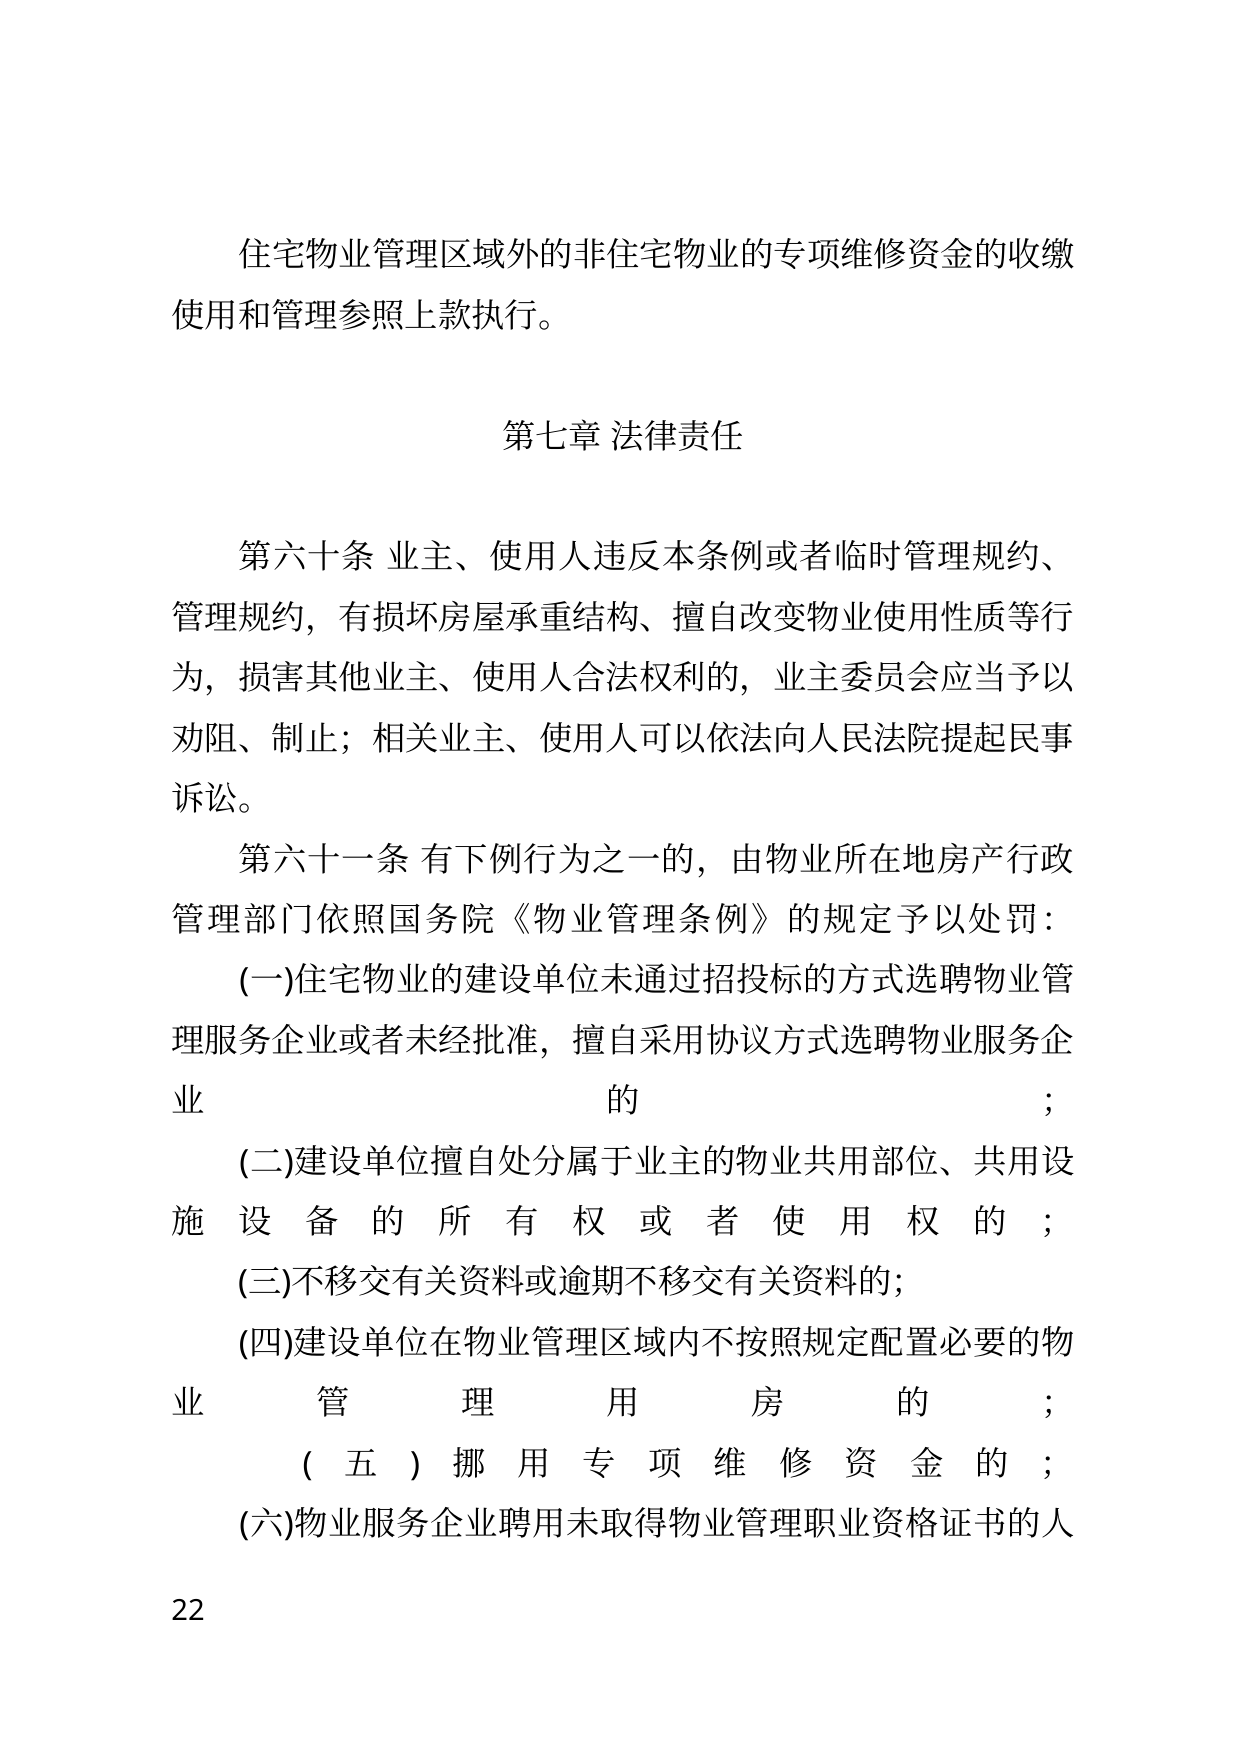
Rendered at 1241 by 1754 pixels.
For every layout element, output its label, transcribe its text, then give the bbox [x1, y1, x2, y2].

text 住宅物业管理区域外的非住宅物业的专项维修资金的收缴、使用和管理参照上款执行。 [171, 218, 1075, 339]
text 第六十条 业主、使用人违反本条例或者临时管理规约、管理规约，有损坏房屋承重结构、擅自改变物业使用性质等行为，损害其他业主、使用人合法权利的，业主委员会应当予以劝阻、制止；相关业主、使用人可以依法向人民法院提起民事诉讼。 [171, 521, 1075, 823]
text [171, 1306, 1075, 1548]
text 第七章 法律责任 [171, 400, 1075, 460]
text 第六十一条 有下例行为之一的，由物业所在地房产行政管理部门依照国务院《物业管理条例》的规定予以处罚： (一)住宅物业的建设单位未通过招投标的方式选聘物业管理服务企业或者未经批准，擅自采用协议方式选聘物业服务企业的； (二)建设单位擅自处分属于业主的物业共用部位、共用设施设备的所有权或者使用权的； (三)不移交有关资料或逾期不移交有关资料的； [171, 823, 1075, 1306]
